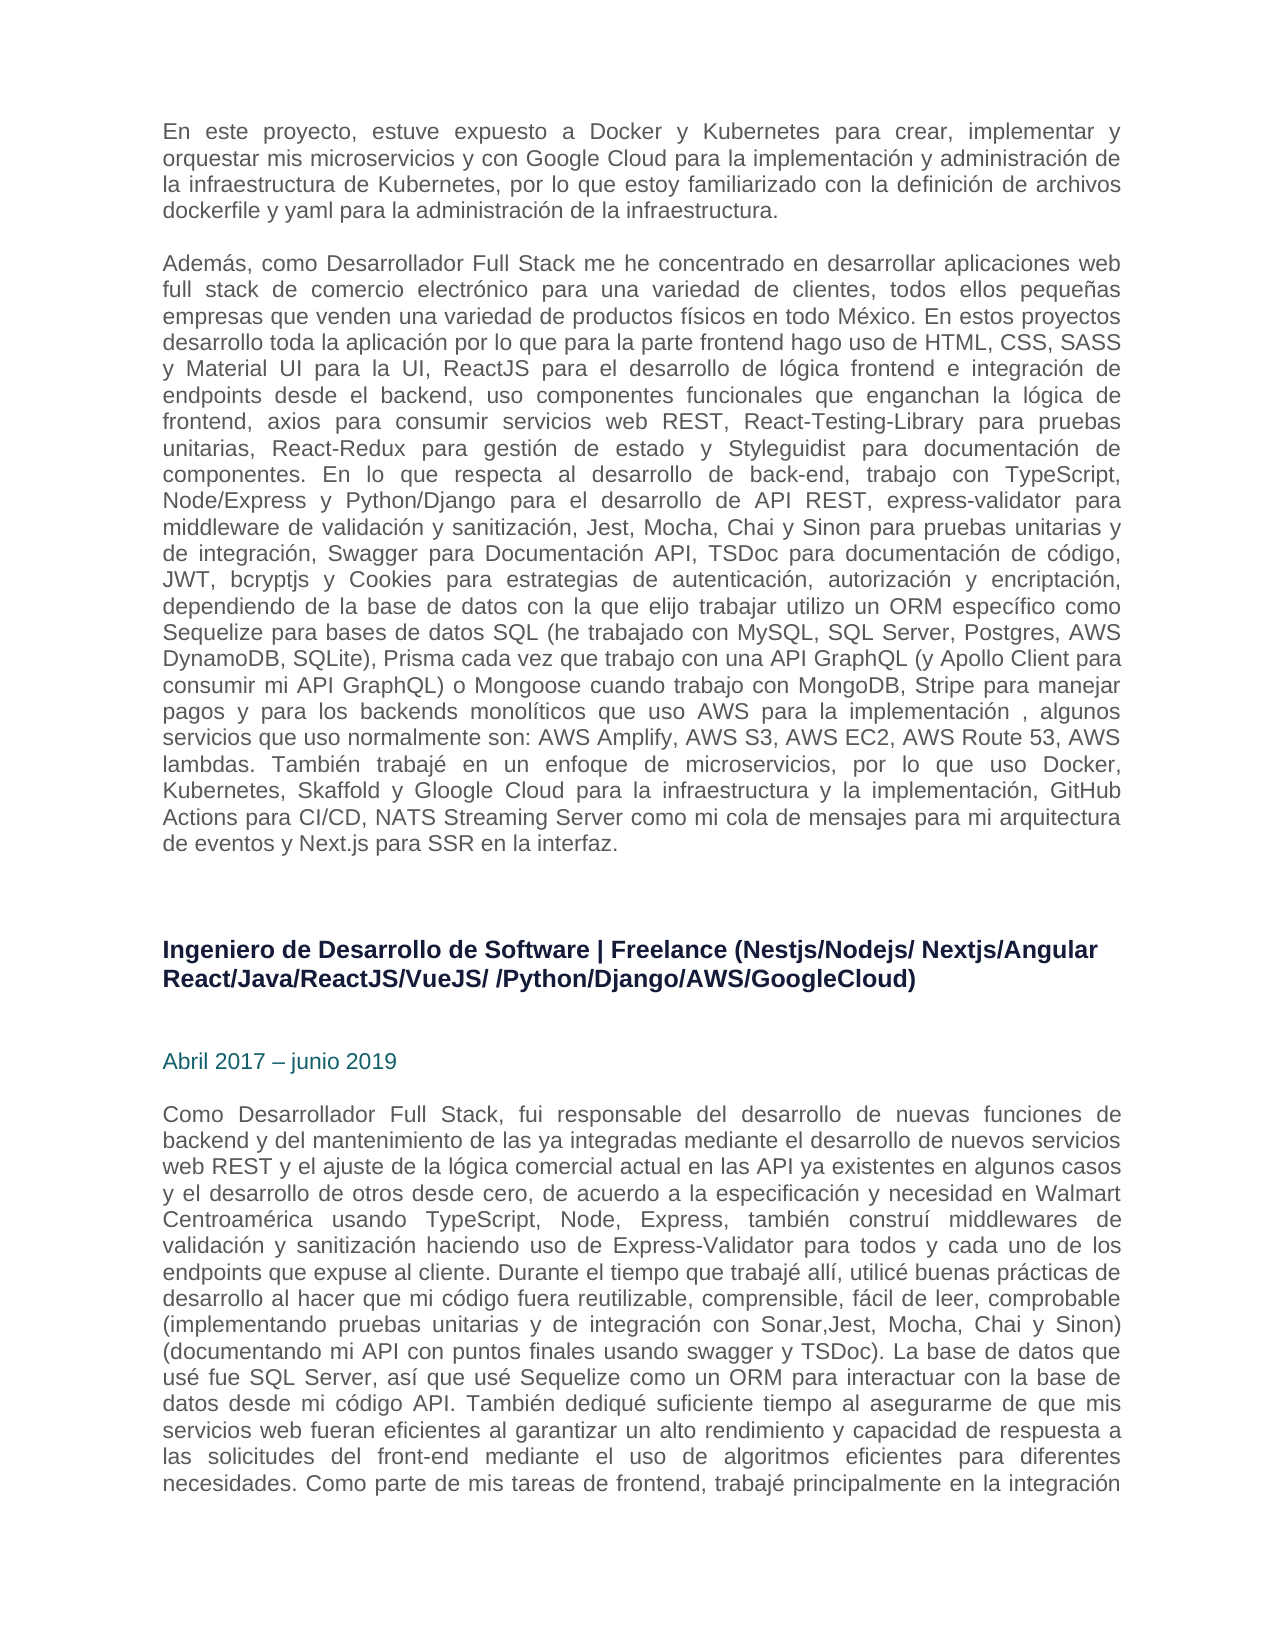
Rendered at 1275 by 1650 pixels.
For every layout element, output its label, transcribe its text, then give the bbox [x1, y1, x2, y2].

text Abril 2017 – junio 2019 [162, 1048, 1122, 1074]
text Ingeniero de Desarrollo de Software | Freelance (Nestjs/Nodejs/ Nextjs/Angular React/Java/ReactJS/VueJS/ /Python/Django/AWS/GoogleCloud) [162, 935, 1122, 993]
text Además, como Desarrollador Full Stack me he concentrado en desarrollar aplicaciones web full stack de comercio electrónico para una variedad de clientes, todos ellos pequeñas empresas que venden una variedad de productos físicos en todo México. En estos proyectos desarrollo toda la aplicación por lo que para la parte frontend hago uso de HTML, CSS, SASS y Material UI para la UI, ReactJS para el desarrollo de lógica frontend e integración de endpoints desde el backend, uso componentes funcionales que enganchan la lógica de frontend, axios para consumir servicios web REST, React-Testing-Library para pruebas unitarias, React-Redux para gestión de estado y Styleguidist para documentación de componentes. En lo que respecta al desarrollo de back-end, trabajo con TypeScript, Node/Express y Python/Django para el desarrollo de API REST, express-validator para middleware de validación y sanitización, Jest, Mocha, Chai y Sinon para pruebas unitarias y de integración, Swagger para Documentación API, TSDoc para documentación de código, JWT, bcryptjs y Cookies para estrategias de autenticación, autorización y encriptación, dependiendo de la base de datos con la que elijo trabajar utilizo un ORM específico como Sequelize para bases de datos SQL (he trabajado con MySQL, SQL Server, Postgres, AWS DynamoDB, SQLite), Prisma cada vez que trabajo con una API GraphQL (y Apollo Client para consumir mi API GraphQL) o Mongoose cuando trabajo con MongoDB, Stripe para manejar pagos y para los backends monolíticos que uso AWS para la implementación , algunos servicios que uso normalmente son: AWS Amplify, AWS S3, AWS EC2, AWS Route 53, AWS lambdas. También trabajé en un enfoque de microservicios, por lo que uso Docker, Kubernetes, Skaffold y Gloogle Cloud para la infraestructura y la implementación, GitHub Actions para CI/CD, NATS Streaming Server como mi cola de mensajes para mi arquitectura de eventos y Next.js para SSR en la interfaz. [162, 250, 1122, 856]
